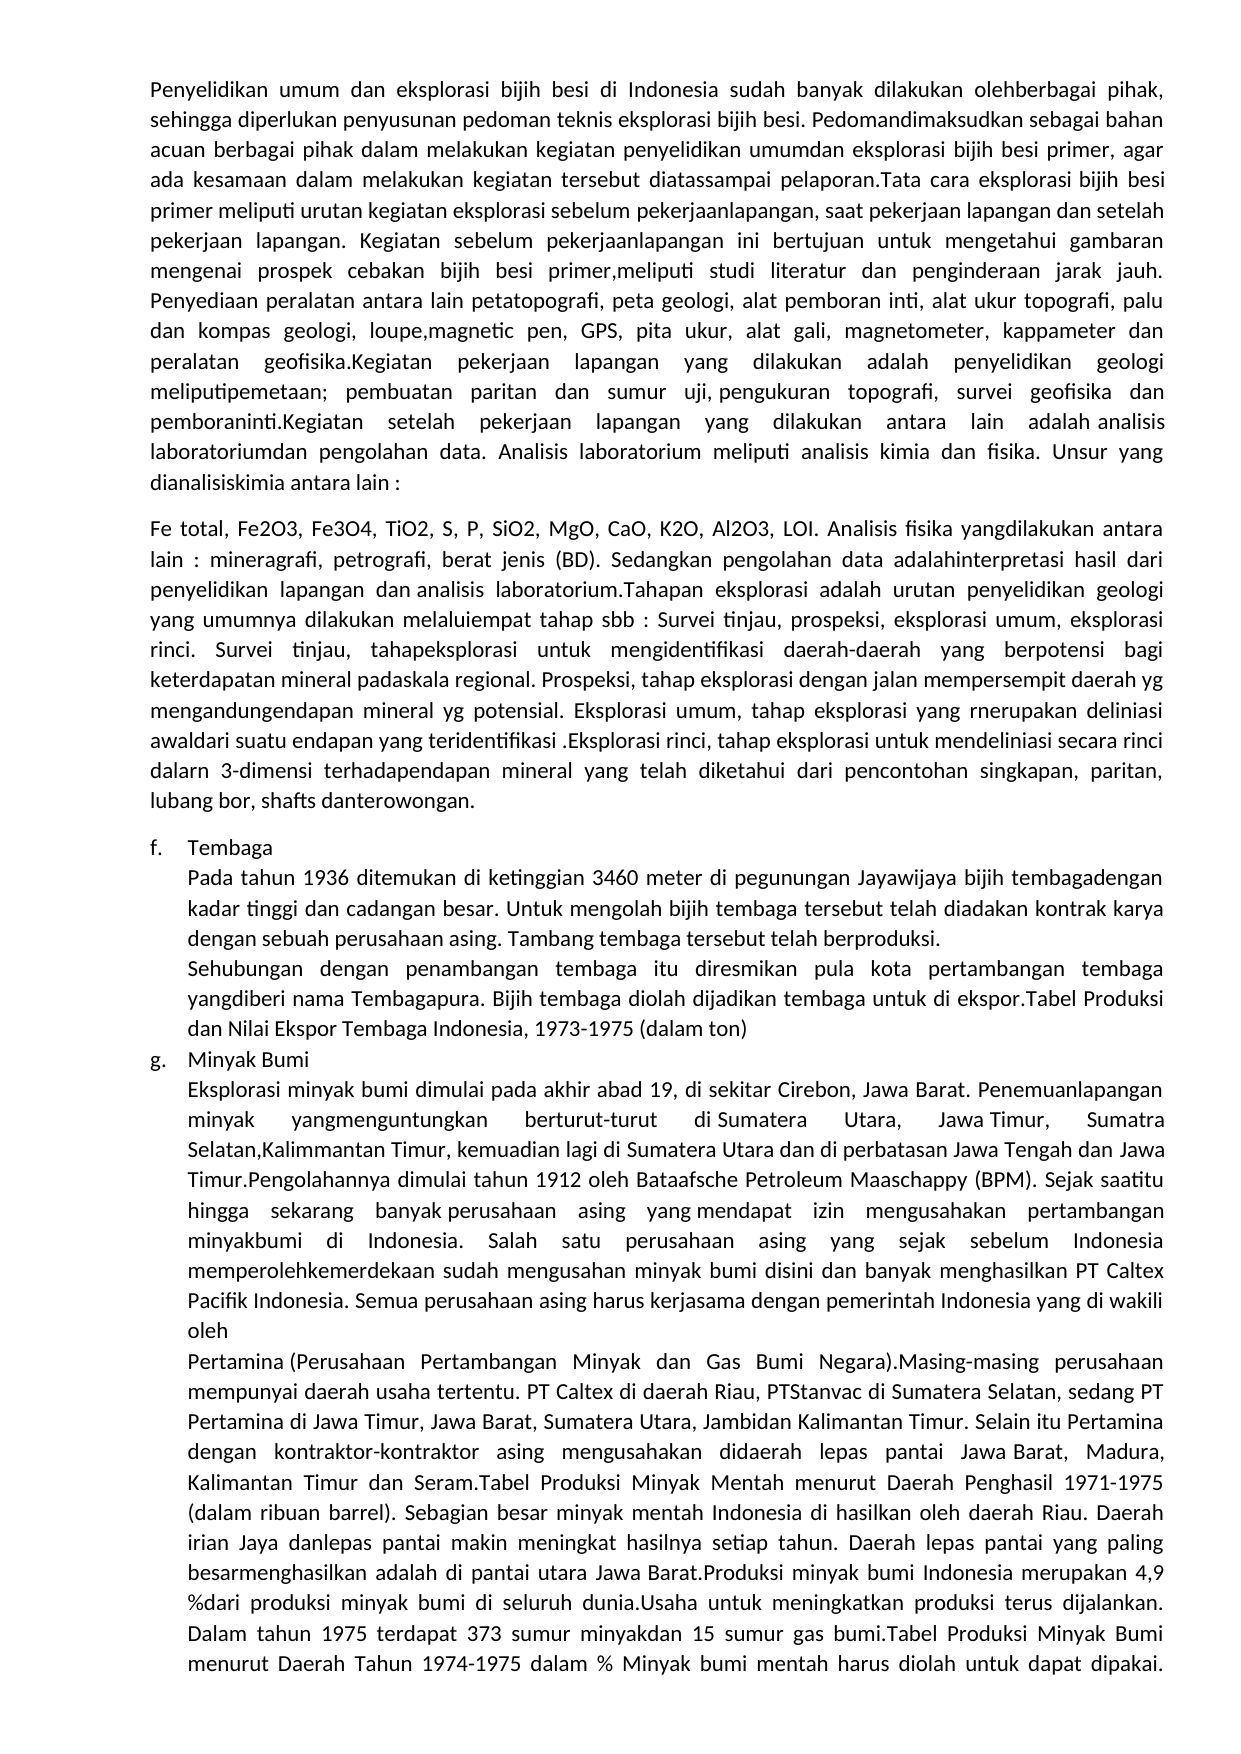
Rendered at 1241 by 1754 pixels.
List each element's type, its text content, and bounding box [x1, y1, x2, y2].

list Sehubungan dengan penambangan tembaga itu diresmikan pula kota pertambangan tembaga yangdiberi nama Tembagapura. Bijih tembaga diolah dijadikan tembaga untuk di ekspor.Tabel Produksi dan Nilai Ekspor Tembaga Indonesia, 1973-1975 (dalam ton) [187, 954, 1165, 1043]
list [187, 1347, 1165, 1677]
list Tembaga [150, 833, 1165, 861]
list Minyak Bumi [150, 1045, 1165, 1073]
list Eksplorasi minyak bumi dimulai pada akhir abad 19, di sekitar Cirebon, Jawa Barat. Penemuanlapangan minyak yangmenguntungkan berturut-turut di Sumatera Utara, Jawa Timur, Sumatra Selatan,Kalimmantan Timur, kemuadian lagi di Sumatera Utara dan di perbatasan Jawa Tengah dan Jawa Timur.Pengolahannya dimulai tahun 1912 oleh Bataafsche Petroleum Maaschappy (BPM). Sejak saatitu hingga sekarang banyak perusahaan asing yang mendapat izin mengusahakan pertambangan minyakbumi di Indonesia. Salah satu perusahaan asing yang sejak sebelum Indonesia memperolehkemerdekaan sudah mengusahan minyak bumi disini dan banyak menghasilkan PT Caltex Pacifik Indonesia. Semua perusahaan asing harus kerjasama dengan pemerintah Indonesia yang di wakili oleh [187, 1075, 1165, 1345]
text Penyelidikan umum dan eksplorasi bijih besi di Indonesia sudah banyak dilakukan olehberbagai pihak, sehingga diperlukan penyusunan pedoman teknis eksplorasi bijih besi. Pedomandimaksudkan sebagai bahan acuan berbagai pihak dalam melakukan kegiatan penyelidikan umumdan eksplorasi bijih besi primer, agar ada kesamaan dalam melakukan kegiatan tersebut diatassampai pelaporan.Tata cara eksplorasi bijih besi primer meliputi urutan kegiatan eksplorasi sebelum pekerjaanlapangan, saat pekerjaan lapangan dan setelah pekerjaan lapangan. Kegiatan sebelum pekerjaanlapangan ini bertujuan untuk mengetahui gambaran mengenai prospek cebakan bijih besi primer,meliputi studi literatur dan penginderaan jarak jauh. Penyediaan peralatan antara lain petatopografi, peta geologi, alat pemboran inti, alat ukur topografi, palu dan kompas geologi, loupe,magnetic pen, GPS, pita ukur, alat gali, magnetometer, kappameter dan peralatan geofisika.Kegiatan pekerjaan lapangan yang dilakukan adalah penyelidikan geologi meliputipemetaan; pembuatan paritan dan sumur uji, pengukuran topografi, survei geofisika dan pemboraninti.Kegiatan setelah pekerjaan lapangan yang dilakukan antara lain adalah analisis laboratoriumdan pengolahan data. Analisis laboratorium meliputi analisis kimia dan fisika. Unsur yang dianalisiskimia antara lain : [150, 75, 1165, 496]
list Pada tahun 1936 ditemukan di ketinggian 3460 meter di pegunungan Jayawijaya bijih tembagadengan kadar tinggi dan cadangan besar. Untuk mengolah bijih tembaga tersebut telah diadakan kontrak karya dengan sebuah perusahaan asing. Tambang tembaga tersebut telah berproduksi. [187, 863, 1165, 952]
text Fe total, Fe2O3, Fe3O4, TiO2, S, P, SiO2, MgO, CaO, K2O, Al2O3, LOI. Analisis fisika yangdilakukan antara lain : mineragrafi, petrografi, berat jenis (BD). Sedangkan pengolahan data adalahinterpretasi hasil dari penyelidikan lapangan dan analisis laboratorium.Tahapan eksplorasi adalah urutan penyelidikan geologi yang umumnya dilakukan melaluiempat tahap sbb : Survei tinjau, prospeksi, eksplorasi umum, eksplorasi rinci. Survei tinjau, tahapeksplorasi untuk mengidentifikasi daerah-daerah yang berpotensi bagi keterdapatan mineral padaskala regional. Prospeksi, tahap eksplorasi dengan jalan mempersempit daerah yg mengandungendapan mineral yg potensial. Eksplorasi umum, tahap eksplorasi yang rnerupakan deliniasi awaldari suatu endapan yang teridentifikasi .Eksplorasi rinci, tahap eksplorasi untuk mendeliniasi secara rinci dalarn 3-dimensi terhadapendapan mineral yang telah diketahui dari pencontohan singkapan, paritan, lubang bor, shafts danterowongan. [150, 514, 1165, 814]
